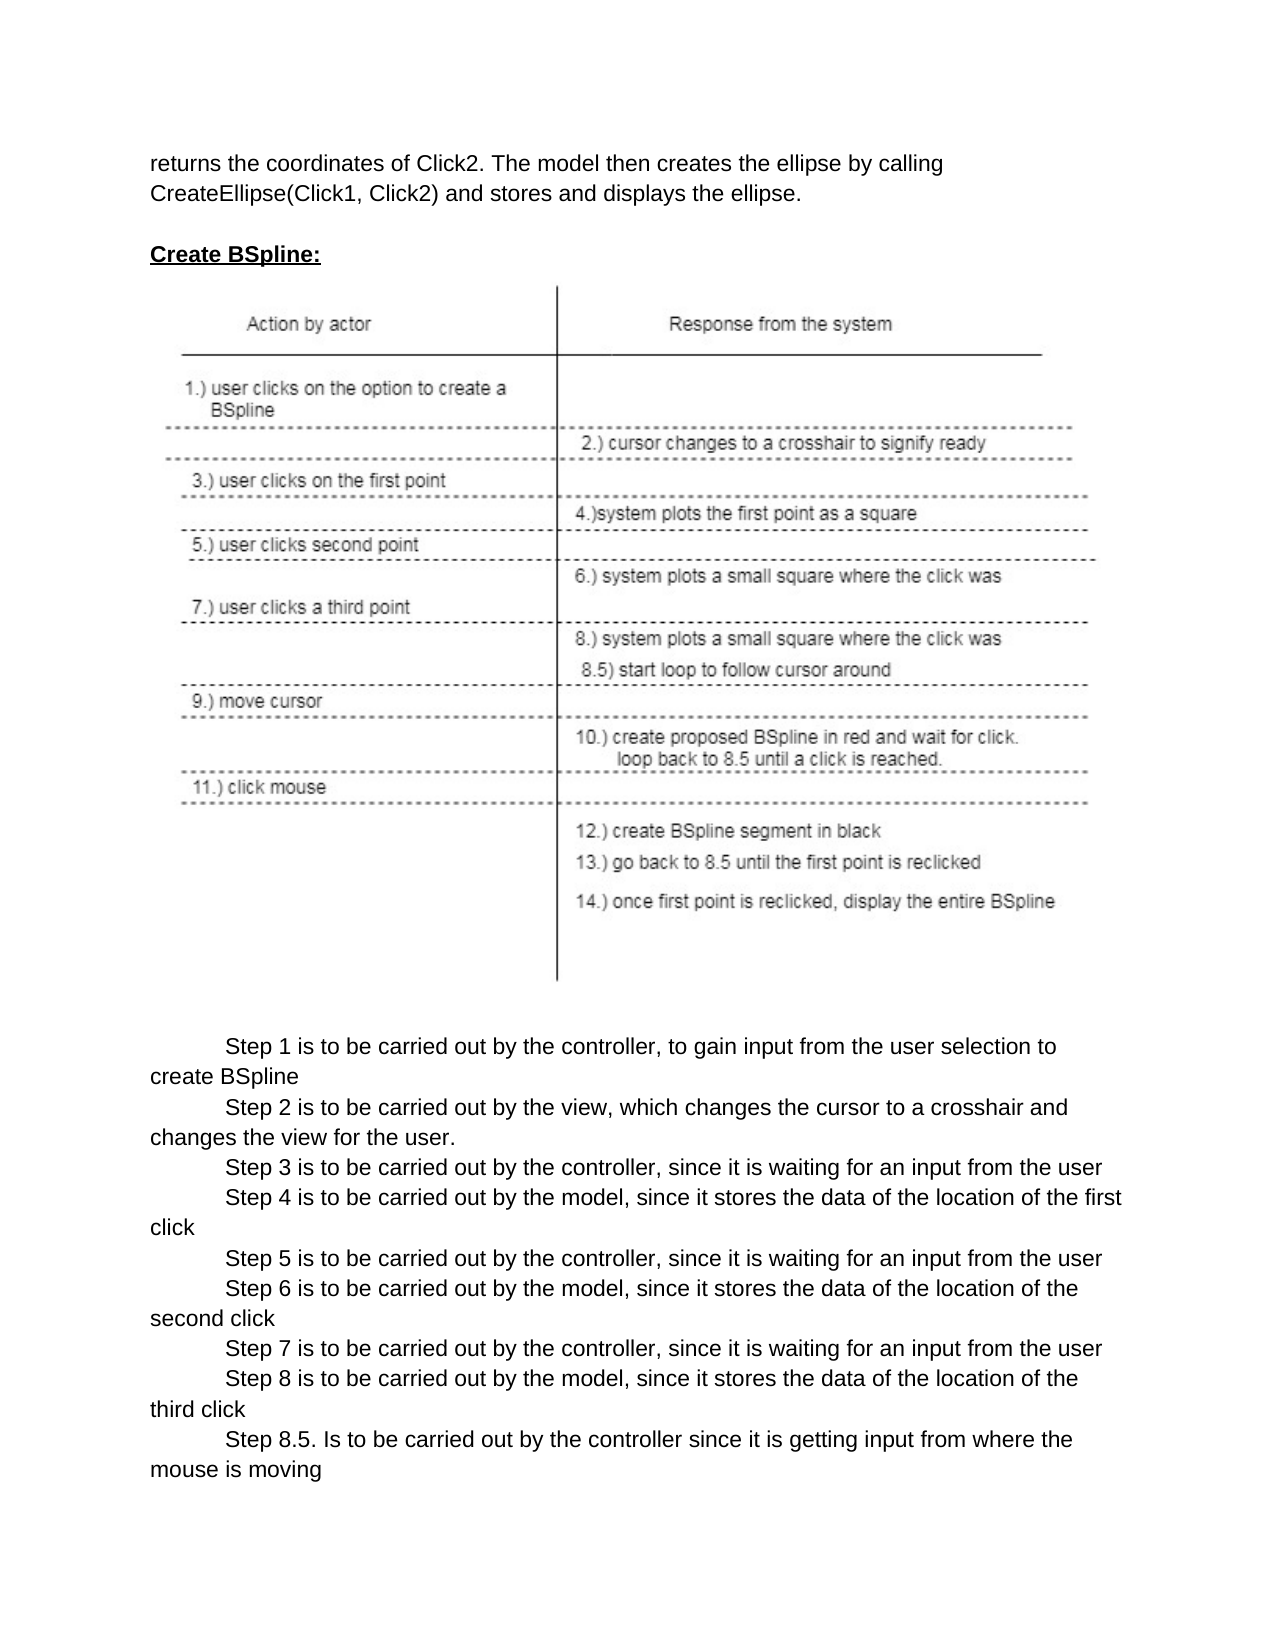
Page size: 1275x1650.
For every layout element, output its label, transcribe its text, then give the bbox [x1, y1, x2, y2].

text Step 1 is to be carried out by the controller, to gain input from the user selection to create BSpline [150, 1033, 1125, 1089]
text Step 4 is to be carried out by the model, since it stores the data of the location of the first click [150, 1184, 1125, 1241]
picture [150, 270, 1114, 999]
text Step 5 is to be carried out by the controller, since it is waiting for an input from the user [150, 1244, 1125, 1271]
text Step 6 is to be carried out by the model, since it stores the data of the location of the second click [150, 1275, 1125, 1331]
text Step 7 is to be carried out by the controller, since it is waiting for an input from the user [150, 1335, 1125, 1361]
text Step 8.5. Is to be carried out by the controller since it is getting input from where the mouse is moving [150, 1426, 1125, 1482]
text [150, 150, 1125, 207]
text Step 2 is to be carried out by the view, which changes the cursor to a crosshair and changes the view for the user. [150, 1093, 1125, 1150]
text Step 3 is to be carried out by the controller, since it is waiting for an input from the user [150, 1154, 1125, 1180]
text Step 8 is to be carried out by the model, since it stores the data of the location of the third click [150, 1365, 1125, 1422]
text Create BSpline: [150, 241, 1125, 267]
